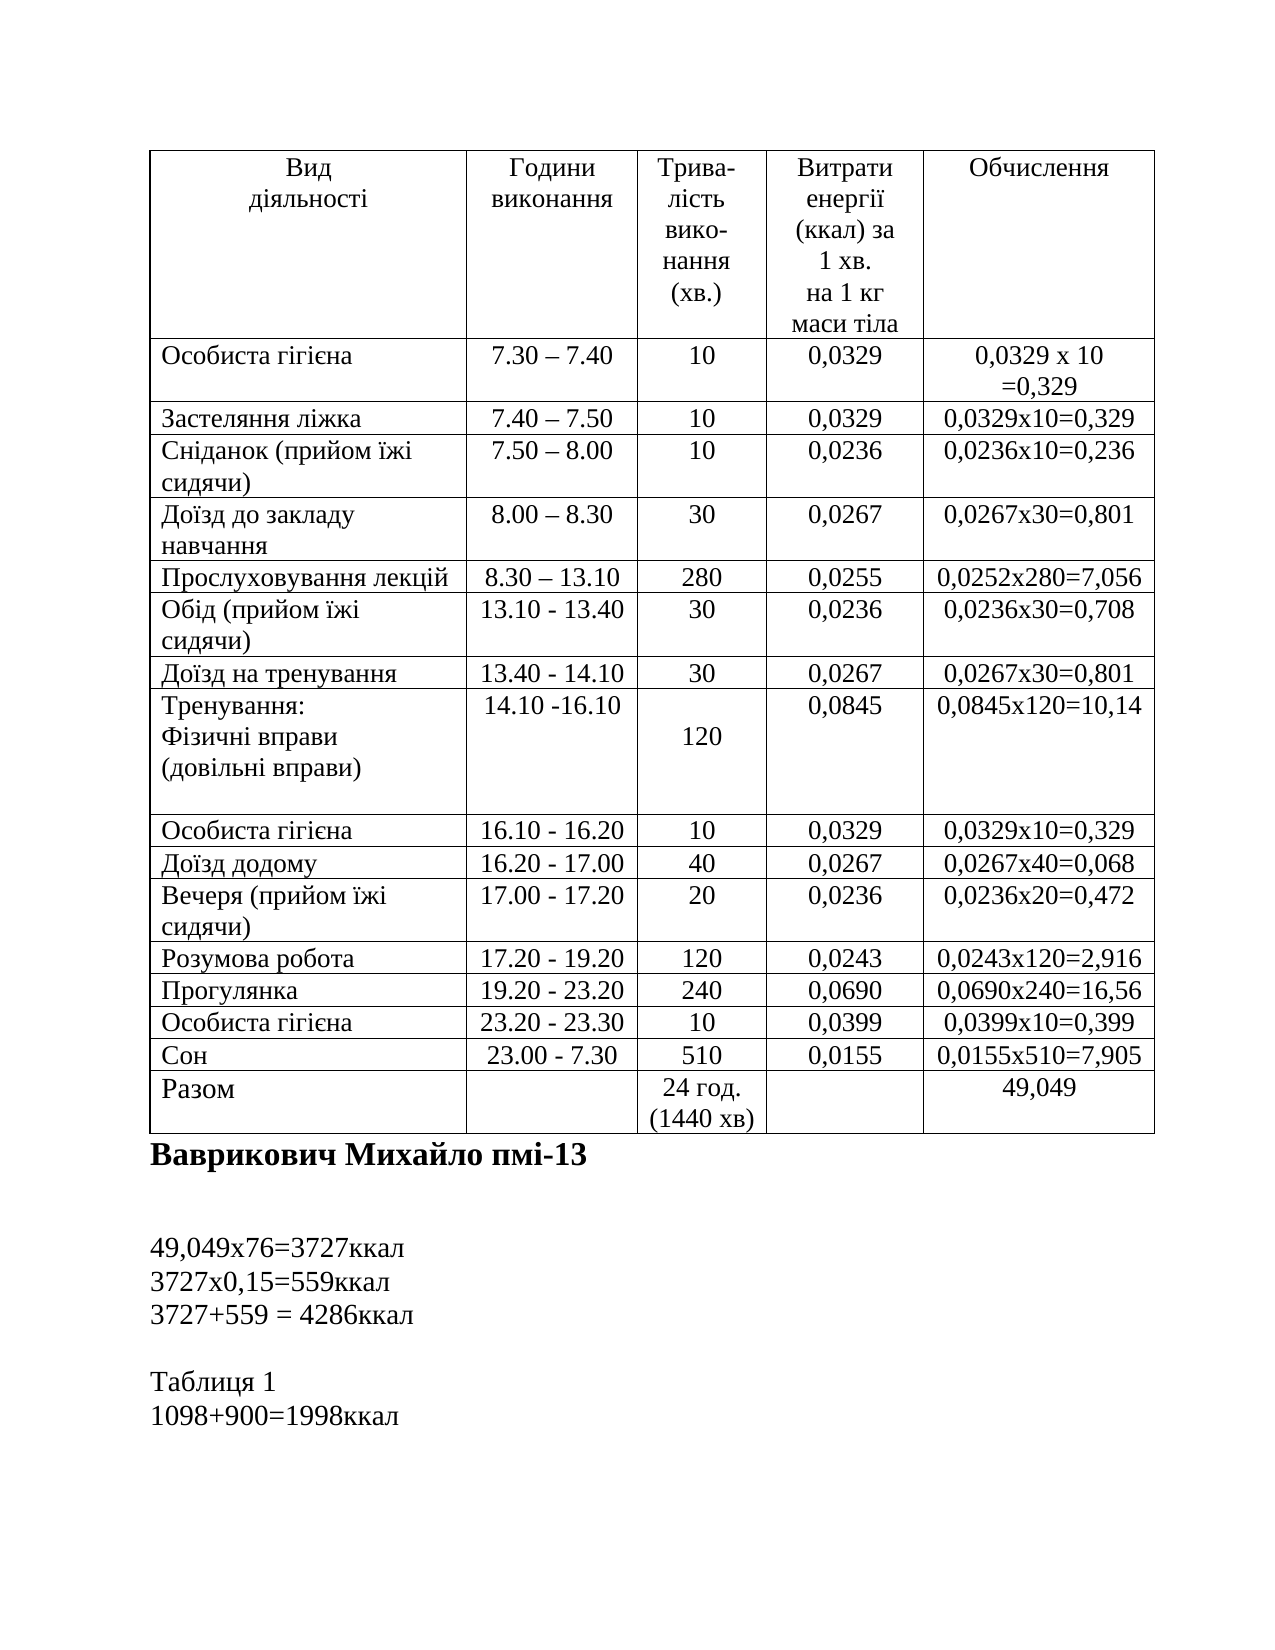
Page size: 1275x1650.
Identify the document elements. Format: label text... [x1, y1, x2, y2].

table_header Обчислення [924, 151, 1154, 338]
table_cell 0,0267 [767, 847, 923, 878]
table_cell 0,0252х280=7,056 [924, 561, 1154, 592]
table_cell 0,0329 х 10 =0,329 [924, 339, 1154, 401]
table_cell 13.40 - 14.10 [467, 657, 637, 688]
table_cell 17.20 - 19.20 [467, 942, 637, 973]
table_cell 120 [638, 689, 766, 813]
table_cell 0,0329 [767, 815, 923, 846]
table_cell Особиста гігієна [151, 1007, 466, 1038]
table_cell 0,0236х20=0,472 [924, 879, 1154, 941]
text 49,049x76=3727ккал [150, 1230, 1125, 1264]
table_cell 23.00 - 7.30 [467, 1039, 637, 1070]
table_cell 7.50 – 8.00 [467, 435, 637, 497]
table_cell 0,0329х10=0,329 [924, 815, 1154, 846]
table_cell Особиста гігієна [151, 339, 466, 401]
table_cell 0,0690 [767, 974, 923, 1006]
text 3727x0,15=559ккал [150, 1264, 1125, 1297]
table_cell 17.00 - 17.20 [467, 879, 637, 941]
table_cell 10 [638, 1007, 766, 1038]
table_cell Вечеря (прийом їжі сидячи) [151, 879, 466, 941]
table_cell 8.30 – 13.10 [467, 561, 637, 592]
table_cell Разом [151, 1071, 466, 1133]
table_cell Сон [151, 1039, 466, 1070]
table_cell 0,0267х30=0,801 [924, 657, 1154, 688]
table_cell 10 [638, 435, 766, 497]
table_cell 16.10 - 16.20 [467, 815, 637, 846]
table_cell Застеляння ліжка [151, 402, 466, 433]
table_cell 7.30 – 7.40 [467, 339, 637, 401]
table_cell 7.40 – 7.50 [467, 402, 637, 433]
table_cell Сніданок (прийом їжі сидячи) [151, 435, 466, 497]
table_cell 30 [638, 498, 766, 560]
table_cell 10 [638, 339, 766, 401]
table_cell 13.10 - 13.40 [467, 593, 637, 656]
table_cell 0,0243х120=2,916 [924, 942, 1154, 973]
table_cell 0,0155 [767, 1039, 923, 1070]
text 1098+900=1998ккал [150, 1398, 1125, 1431]
table_cell 30 [638, 593, 766, 656]
table_cell 30 [638, 657, 766, 688]
table_cell [467, 1071, 637, 1133]
table_cell 0,0255 [767, 561, 923, 592]
text Ваврикович Михайло пмі-13 [150, 1134, 1125, 1173]
table_cell Прослуховування лекцій [151, 561, 466, 592]
table_cell 0,0329 [767, 402, 923, 433]
table_header Вид діяльності [151, 151, 466, 338]
table_cell Обід (прийом їжі сидячи) [151, 593, 466, 656]
table_header Трива- лість вико- нання (хв.) [638, 151, 766, 338]
table_cell Прогулянка [151, 974, 466, 1006]
table_cell 16.20 - 17.00 [467, 847, 637, 878]
table_cell 0,0236 [767, 435, 923, 497]
table_cell Розумова робота [151, 942, 466, 973]
table_cell 40 [638, 847, 766, 878]
table_cell 0,0155х510=7,905 [924, 1039, 1154, 1070]
text Таблиця 1 [150, 1364, 1125, 1398]
table_cell Доїзд на тренування [151, 657, 466, 688]
table_cell 20 [638, 879, 766, 941]
table_cell 0,0236 [767, 879, 923, 941]
table_cell 0,0236х30=0,708 [924, 593, 1154, 656]
table_cell 280 [638, 561, 766, 592]
table_cell 0,0236 [767, 593, 923, 656]
table_header Години виконання [467, 151, 637, 338]
table_cell 19.20 - 23.20 [467, 974, 637, 1006]
table_cell Особиста гігієна [151, 815, 466, 846]
table_cell 0,0267х30=0,801 [924, 498, 1154, 560]
table_cell 0,0690х240=16,56 [924, 974, 1154, 1006]
table_cell Доїзд додому [151, 847, 466, 878]
table_cell 10 [638, 815, 766, 846]
table_cell 14.10 -16.10 [467, 689, 637, 813]
table_cell 0,0236х10=0,236 [924, 435, 1154, 497]
table_cell 0,0399х10=0,399 [924, 1007, 1154, 1038]
table_cell 120 [638, 942, 766, 973]
table_cell 0,0267 [767, 657, 923, 688]
table_cell 23.20 - 23.30 [467, 1007, 637, 1038]
table_cell 10 [638, 402, 766, 433]
table_header Витрати енергії (ккал) за 1 хв. на 1 кг маси тіла [767, 151, 923, 338]
table_cell 0,0267х40=0,068 [924, 847, 1154, 878]
table_cell 0,0399 [767, 1007, 923, 1038]
table_cell 240 [638, 974, 766, 1006]
table_cell 0,0329х10=0,329 [924, 402, 1154, 433]
table_cell 0,0845x120=10,14 [924, 689, 1154, 813]
table_cell Тренування: Фізичні вправи (довільні вправи) [151, 689, 466, 813]
table_cell Доїзд до закладу навчання [151, 498, 466, 560]
table_cell 0,0267 [767, 498, 923, 560]
table_cell 0,0243 [767, 942, 923, 973]
table_cell 0,0329 [767, 339, 923, 401]
table_cell 24 год. (1440 хв) [638, 1071, 766, 1133]
table_cell 0,0845 [767, 689, 923, 813]
table_cell 510 [638, 1039, 766, 1070]
text 3727+559 = 4286ккал [150, 1297, 1125, 1331]
table_cell 49,049 [924, 1071, 1154, 1133]
table_cell [767, 1071, 923, 1133]
table_cell 8.00 – 8.30 [467, 498, 637, 560]
